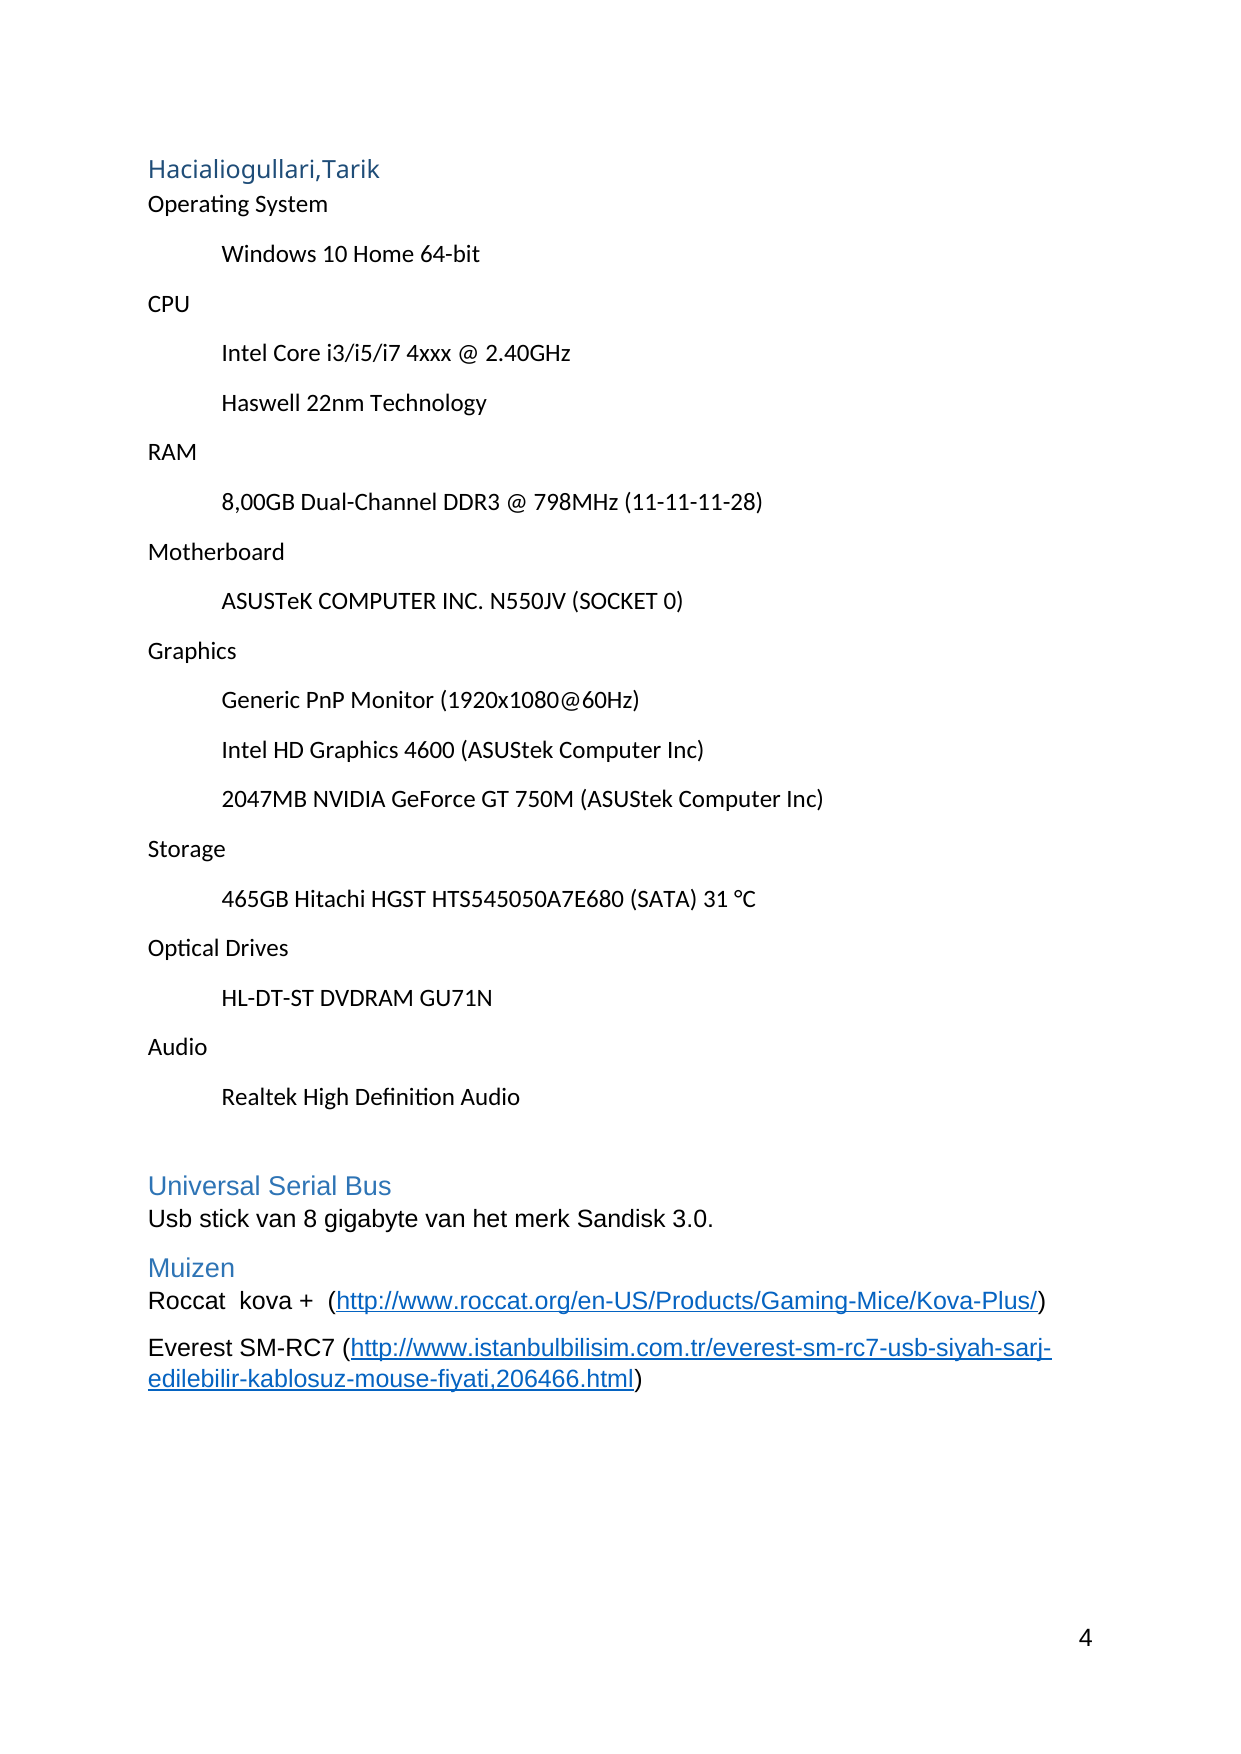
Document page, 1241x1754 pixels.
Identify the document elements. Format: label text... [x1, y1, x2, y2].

text RAM [148, 436, 1093, 467]
text Storage [148, 833, 1093, 864]
text HL-DT-ST DVDRAM GU71N [148, 982, 1093, 1012]
text Optical Drives [148, 932, 1093, 963]
text 2047MB NVIDIA GeForce GT 750M (ASUStek Computer Inc) [148, 783, 1093, 814]
text Motherboard [148, 536, 1093, 566]
text Intel Core i3/i5/i7 4xxx @ 2.40GHz [148, 337, 1093, 368]
text ASUSTeK COMPUTER INC. N550JV (SOCKET 0) [148, 585, 1093, 616]
subtitle Hacialiogullari,Tarik [148, 152, 1093, 186]
text CPU [148, 288, 1093, 318]
text Haswell 22nm Technology [148, 387, 1093, 417]
text Audio [148, 1031, 1093, 1062]
text Realtek High Definition Audio [148, 1081, 1093, 1112]
text Windows 10 Home 64-bit [148, 238, 1093, 269]
subtitle Muizen [148, 1252, 1093, 1283]
text 465GB Hitachi HGST HTS545050A7E680 (SATA) 31 °C [148, 883, 1093, 913]
text Generic PnP Monitor (1920x1080@60Hz) [148, 684, 1093, 715]
text Everest SM-RC7 (http://www.istanbulbilisim.com.tr/everest-sm-rc7-usb-siyah-sarj-edilebilir-kablosuz-mouse-fiyati,206466.html) [148, 1333, 1093, 1393]
subtitle Universal Serial Bus [148, 1170, 1093, 1202]
text Operating System [148, 188, 1093, 219]
text Graphics [148, 635, 1093, 665]
text Roccat kova + (http://www.roccat.org/en-US/Products/Gaming-Mice/Kova-Plus/) [148, 1286, 1093, 1314]
text Intel HD Graphics 4600 (ASUStek Computer Inc) [148, 734, 1093, 764]
text Usb stick van 8 gigabyte van het merk Sandisk 3.0. [148, 1204, 1093, 1233]
text 8,00GB Dual-Channel DDR3 @ 798MHz (11-11-11-28) [148, 486, 1093, 517]
